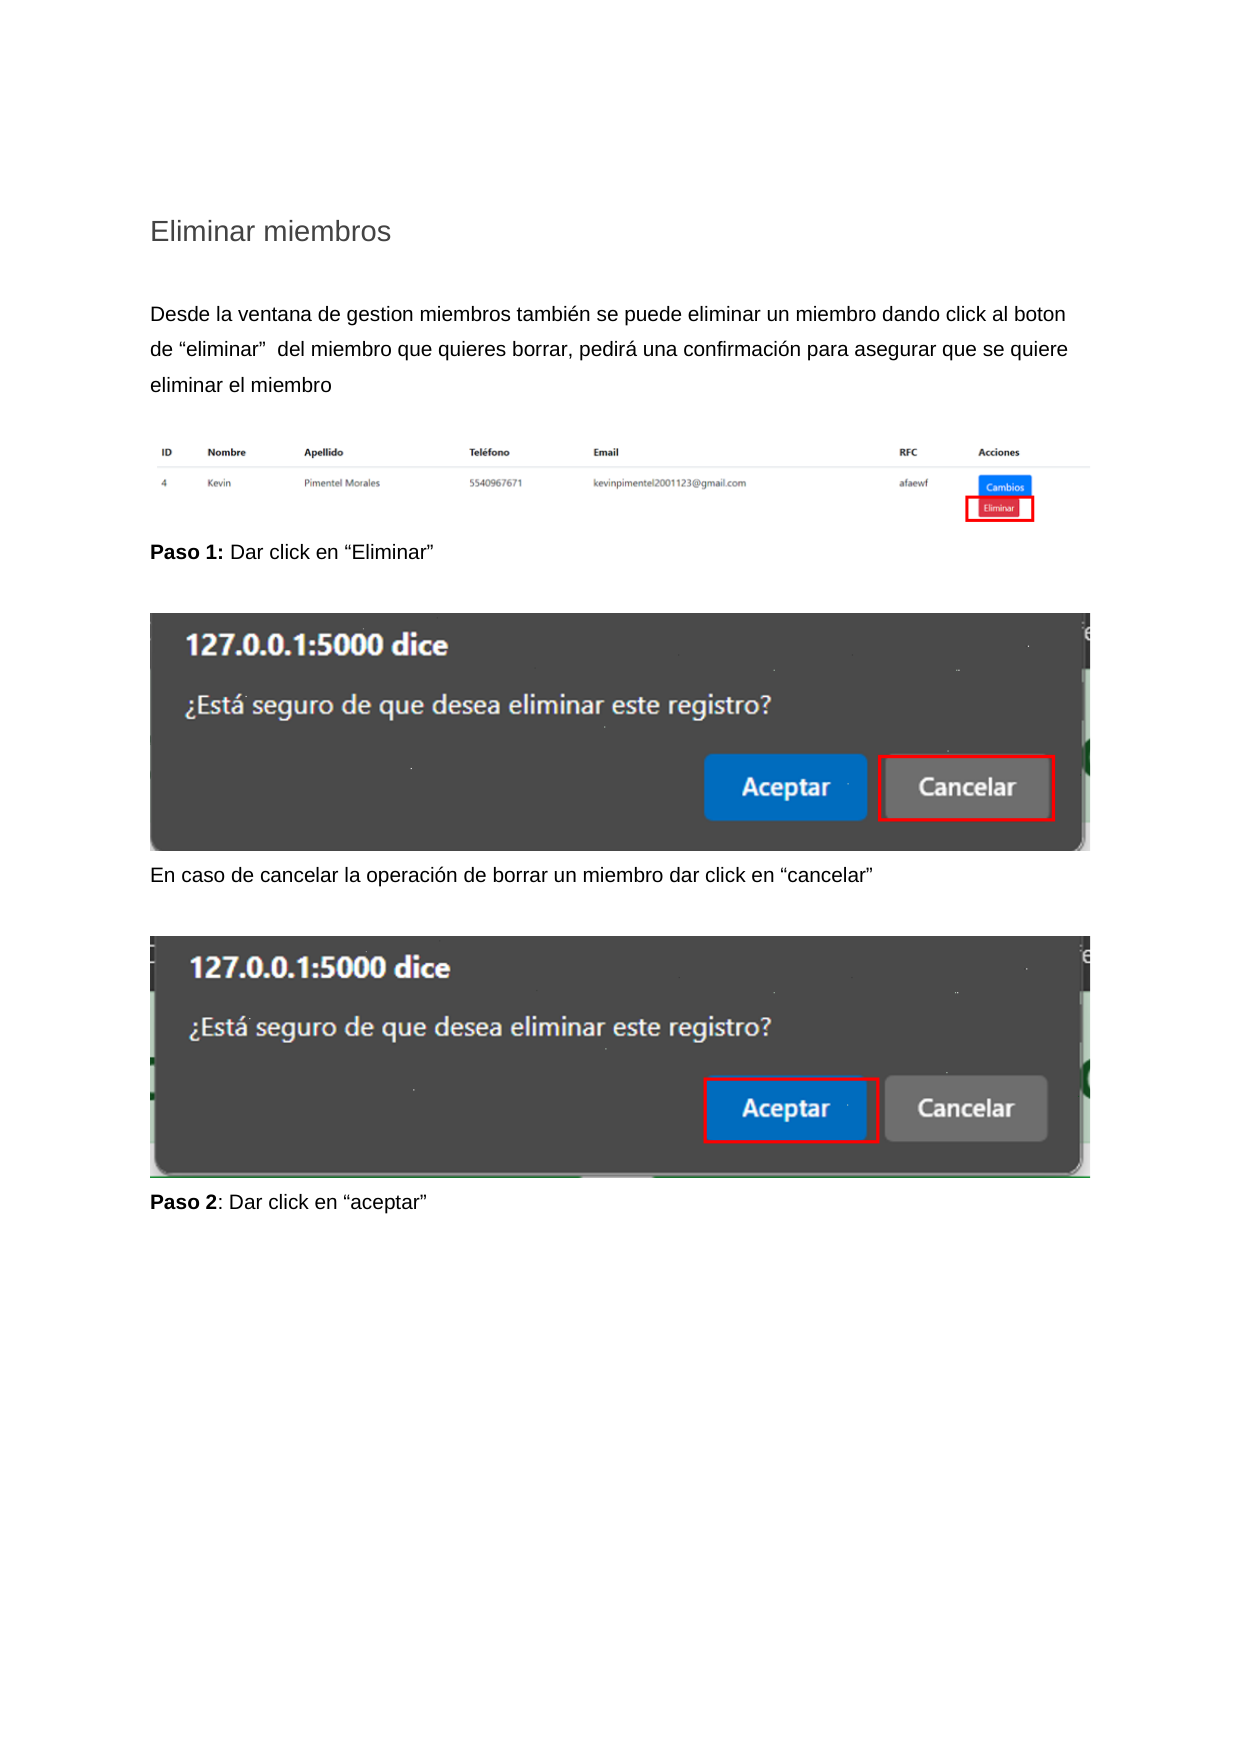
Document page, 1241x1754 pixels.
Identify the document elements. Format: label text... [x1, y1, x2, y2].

picture [150, 613, 1091, 851]
picture [150, 936, 1091, 1178]
text En caso de cancelar la operación de borrar un miembro dar click en “cancelar” [150, 851, 1090, 887]
picture [150, 446, 1091, 528]
subtitle Eliminar miembros [150, 213, 1090, 247]
text Desde la ventana de gestion miembros también se puede eliminar un miembro dando click al boton de “eliminar” del miembro que quieres borrar, pedirá una confirmación para asegurar que se quiere eliminar el miembro [150, 301, 1090, 397]
text Paso 2: Dar click en “aceptar” [150, 1178, 1090, 1214]
text Paso 1: Dar click en “Eliminar” [150, 528, 1090, 564]
